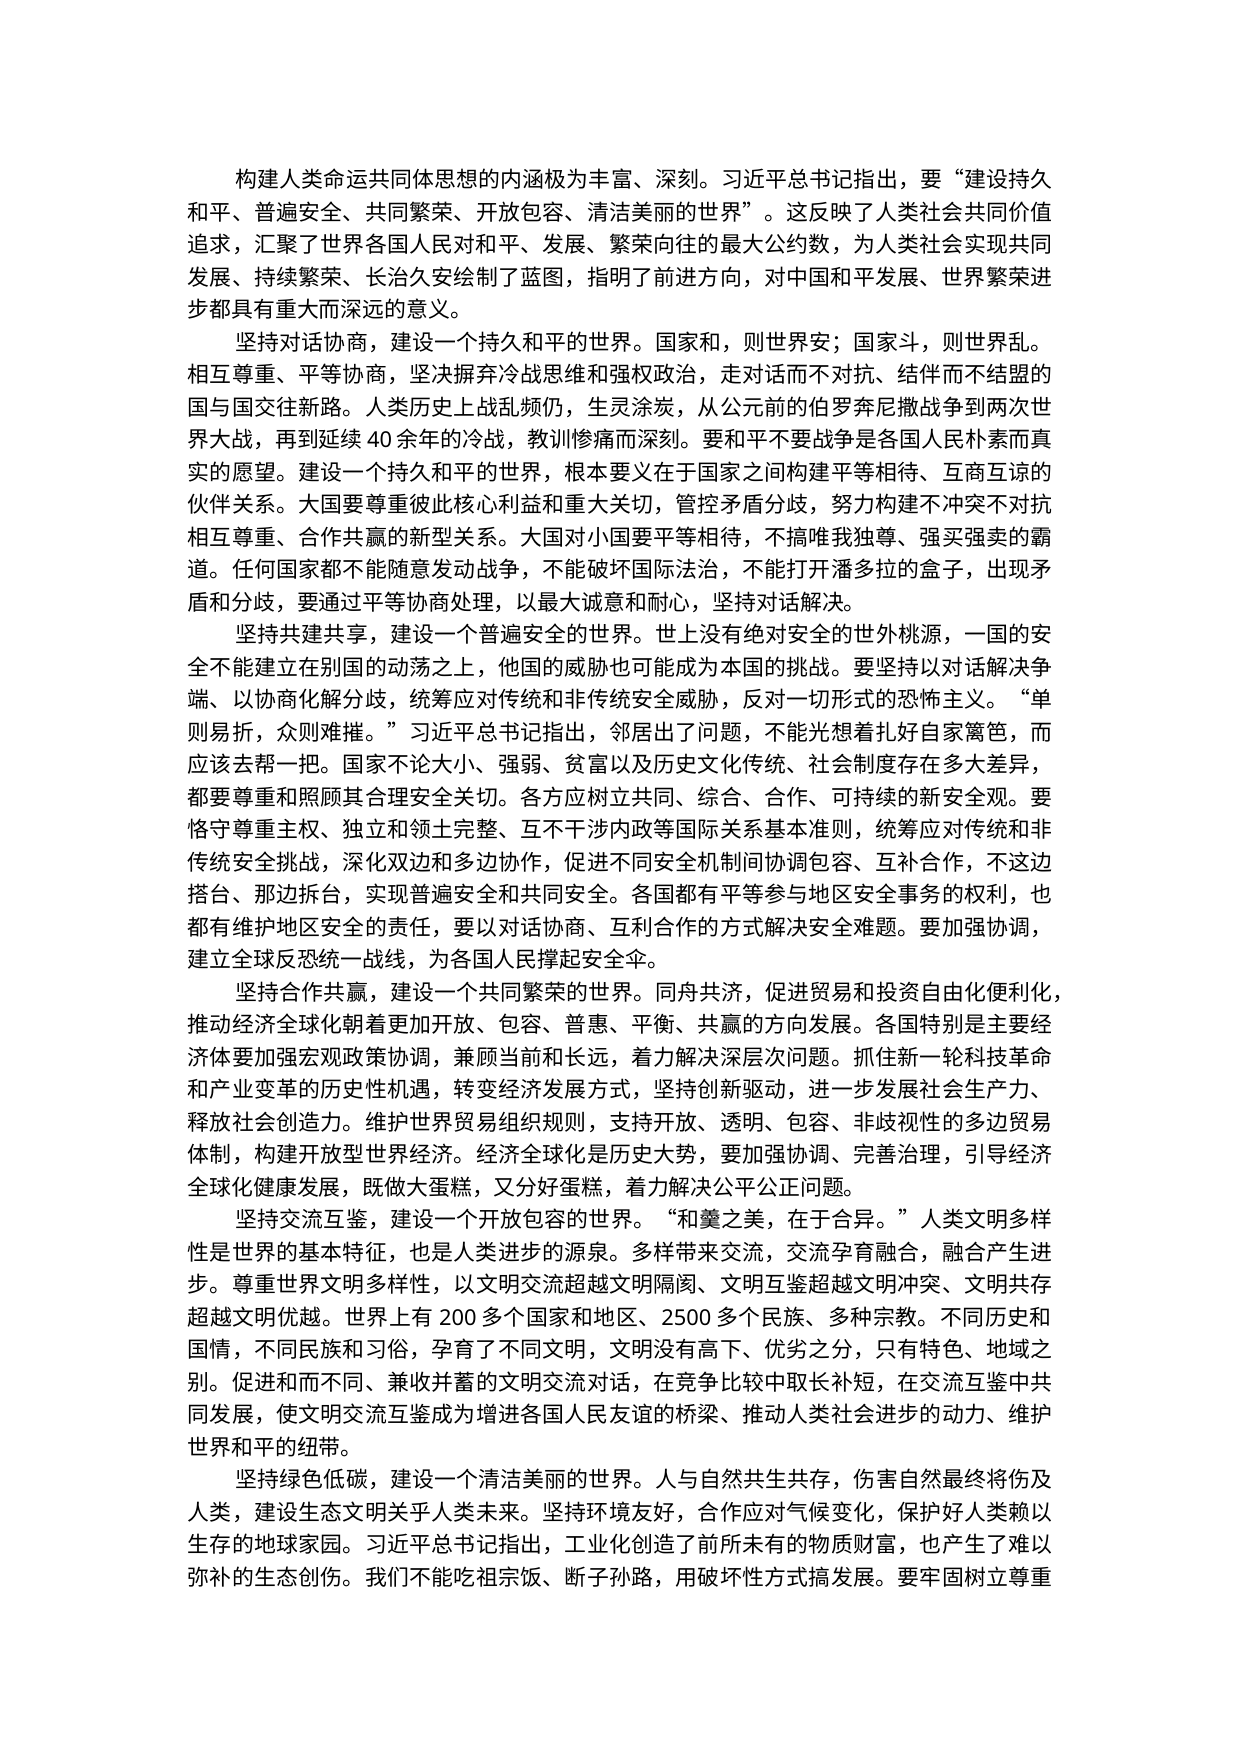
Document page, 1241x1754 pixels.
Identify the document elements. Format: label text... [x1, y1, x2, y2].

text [187, 1462, 1053, 1592]
text 坚持共建共享，建设一个普遍安全的世界。世上没有绝对安全的世外桃源，一国的安全不能建立在别国的动荡之上，他国的威胁也可能成为本国的挑战。要坚持以对话解决争端、以协商化解分歧，统筹应对传统和非传统安全威胁，反对一切形式的恐怖主义。“单则易折，众则难摧。”习近平总书记指出，邻居出了问题，不能光想着扎好自家篱笆，而应该去帮一把。国家不论大小、强弱、贫富以及历史文化传统、社会制度存在多大差异，都要尊重和照顾其合理安全关切。各方应树立共同、综合、合作、可持续的新安全观。要恪守尊重主权、独立和领土完整、互不干涉内政等国际关系基本准则，统筹应对传统和非传统安全挑战，深化双边和多边协作，促进不同安全机制间协调包容、互补合作，不这边搭台、那边拆台，实现普遍安全和共同安全。各国都有平等参与地区安全事务的权利，也都有维护地区安全的责任，要以对话协商、互利合作的方式解决安全难题。要加强协调，建立全球反恐统一战线，为各国人民撑起安全伞。 [187, 617, 1053, 974]
text 构建人类命运共同体思想的内涵极为丰富、深刻。习近平总书记指出，要“建设持久和平、普遍安全、共同繁荣、开放包容、清洁美丽的世界”。这反映了人类社会共同价值追求，汇聚了世界各国人民对和平、发展、繁荣向往的最大公约数，为人类社会实现共同发展、持续繁荣、长治久安绘制了蓝图，指明了前进方向，对中国和平发展、世界繁荣进步都具有重大而深远的意义。 [187, 162, 1053, 324]
text 坚持合作共赢，建设一个共同繁荣的世界。同舟共济，促进贸易和投资自由化便利化，推动经济全球化朝着更加开放、包容、普惠、平衡、共赢的方向发展。各国特别是主要经济体要加强宏观政策协调，兼顾当前和长远，着力解决深层次问题。抓住新一轮科技革命和产业变革的历史性机遇，转变经济发展方式，坚持创新驱动，进一步发展社会生产力、释放社会创造力。维护世界贸易组织规则，支持开放、透明、包容、非歧视性的多边贸易体制，构建开放型世界经济。经济全球化是历史大势，要加强协调、完善治理，引导经济全球化健康发展，既做大蛋糕，又分好蛋糕，着力解决公平公正问题。 [187, 974, 1053, 1202]
text 坚持对话协商，建设一个持久和平的世界。国家和，则世界安；国家斗，则世界乱。相互尊重、平等协商，坚决摒弃冷战思维和强权政治，走对话而不对抗、结伴而不结盟的国与国交往新路。人类历史上战乱频仍，生灵涂炭，从公元前的伯罗奔尼撒战争到两次世界大战，再到延续40余年的冷战，教训惨痛而深刻。要和平不要战争是各国人民朴素而真实的愿望。建设一个持久和平的世界，根本要义在于国家之间构建平等相待、互商互谅的伙伴关系。大国要尊重彼此核心利益和重大关切，管控矛盾分歧，努力构建不冲突不对抗、相互尊重、合作共赢的新型关系。大国对小国要平等相待，不搞唯我独尊、强买强卖的霸道。任何国家都不能随意发动战争，不能破坏国际法治，不能打开潘多拉的盒子，出现矛盾和分歧，要通过平等协商处理，以最大诚意和耐心，坚持对话解决。 [187, 324, 1053, 617]
text 坚持交流互鉴，建设一个开放包容的世界。“和羹之美，在于合异。”人类文明多样性是世界的基本特征，也是人类进步的源泉。多样带来交流，交流孕育融合，融合产生进步。尊重世界文明多样性，以文明交流超越文明隔阂、文明互鉴超越文明冲突、文明共存超越文明优越。世界上有200多个国家和地区、2500多个民族、多种宗教。不同历史和国情，不同民族和习俗，孕育了不同文明，文明没有高下、优劣之分，只有特色、地域之别。促进和而不同、兼收并蓄的文明交流对话，在竞争比较中取长补短，在交流互鉴中共同发展，使文明交流互鉴成为增进各国人民友谊的桥梁、推动人类社会进步的动力、维护世界和平的纽带。 [187, 1202, 1053, 1462]
